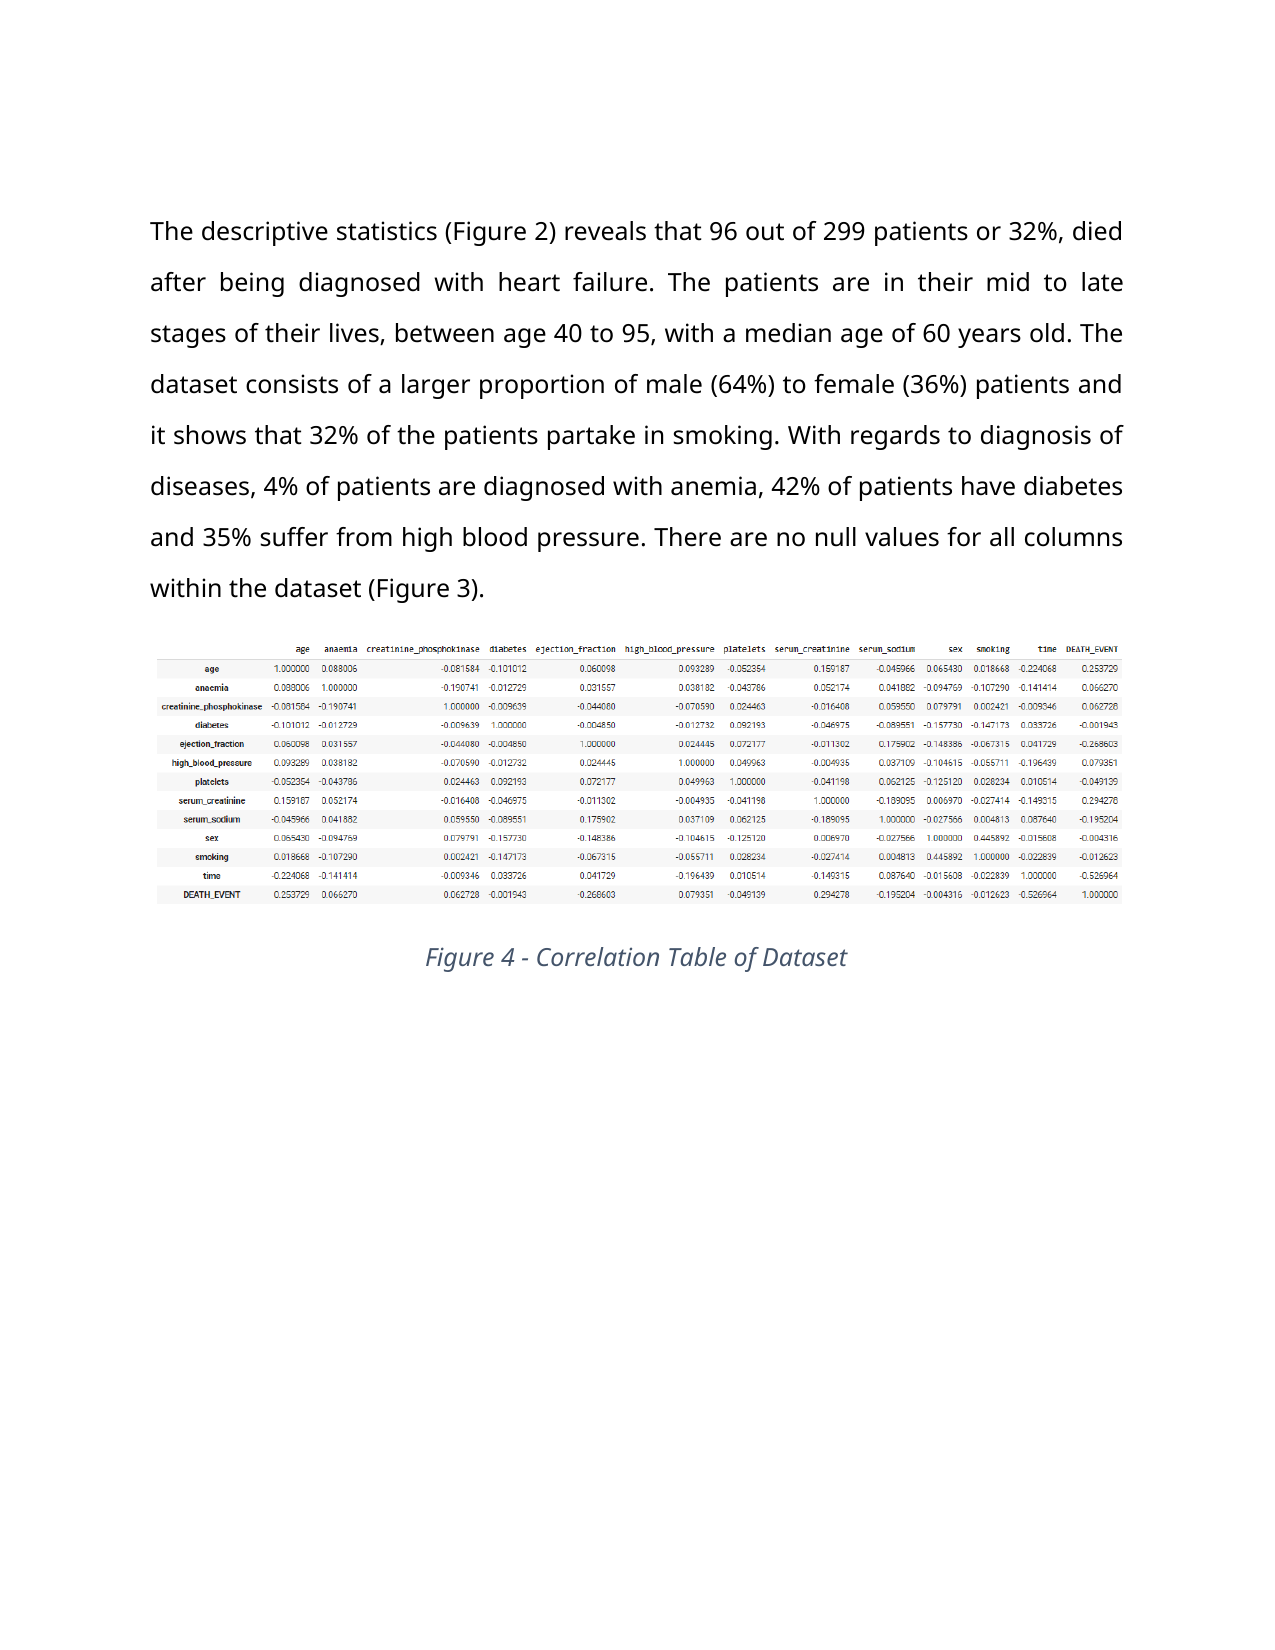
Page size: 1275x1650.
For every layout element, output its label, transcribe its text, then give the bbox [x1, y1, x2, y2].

text Figure 4 - Correlation Table of Dataset [150, 939, 1125, 974]
text The descriptive statistics (Figure 2) reveals that 96 out of 299 patients or 32%, died after being diagnosed with heart failure. The patients are in their mid to late stages of their lives, between age 40 to 95, with a median age of 60 years old. The dataset consists of a larger proportion of male (64%) to female (36%) patients and it shows that 32% of the patients partake in smoking. With regards to diagnosis of diseases, 4% of patients are diagnosed with anemia, 42% of patients have diabetes and 35% suffer from high blood pressure. There are no null values for all columns within the dataset (Figure 3). [150, 213, 1125, 605]
picture [150, 638, 1125, 908]
